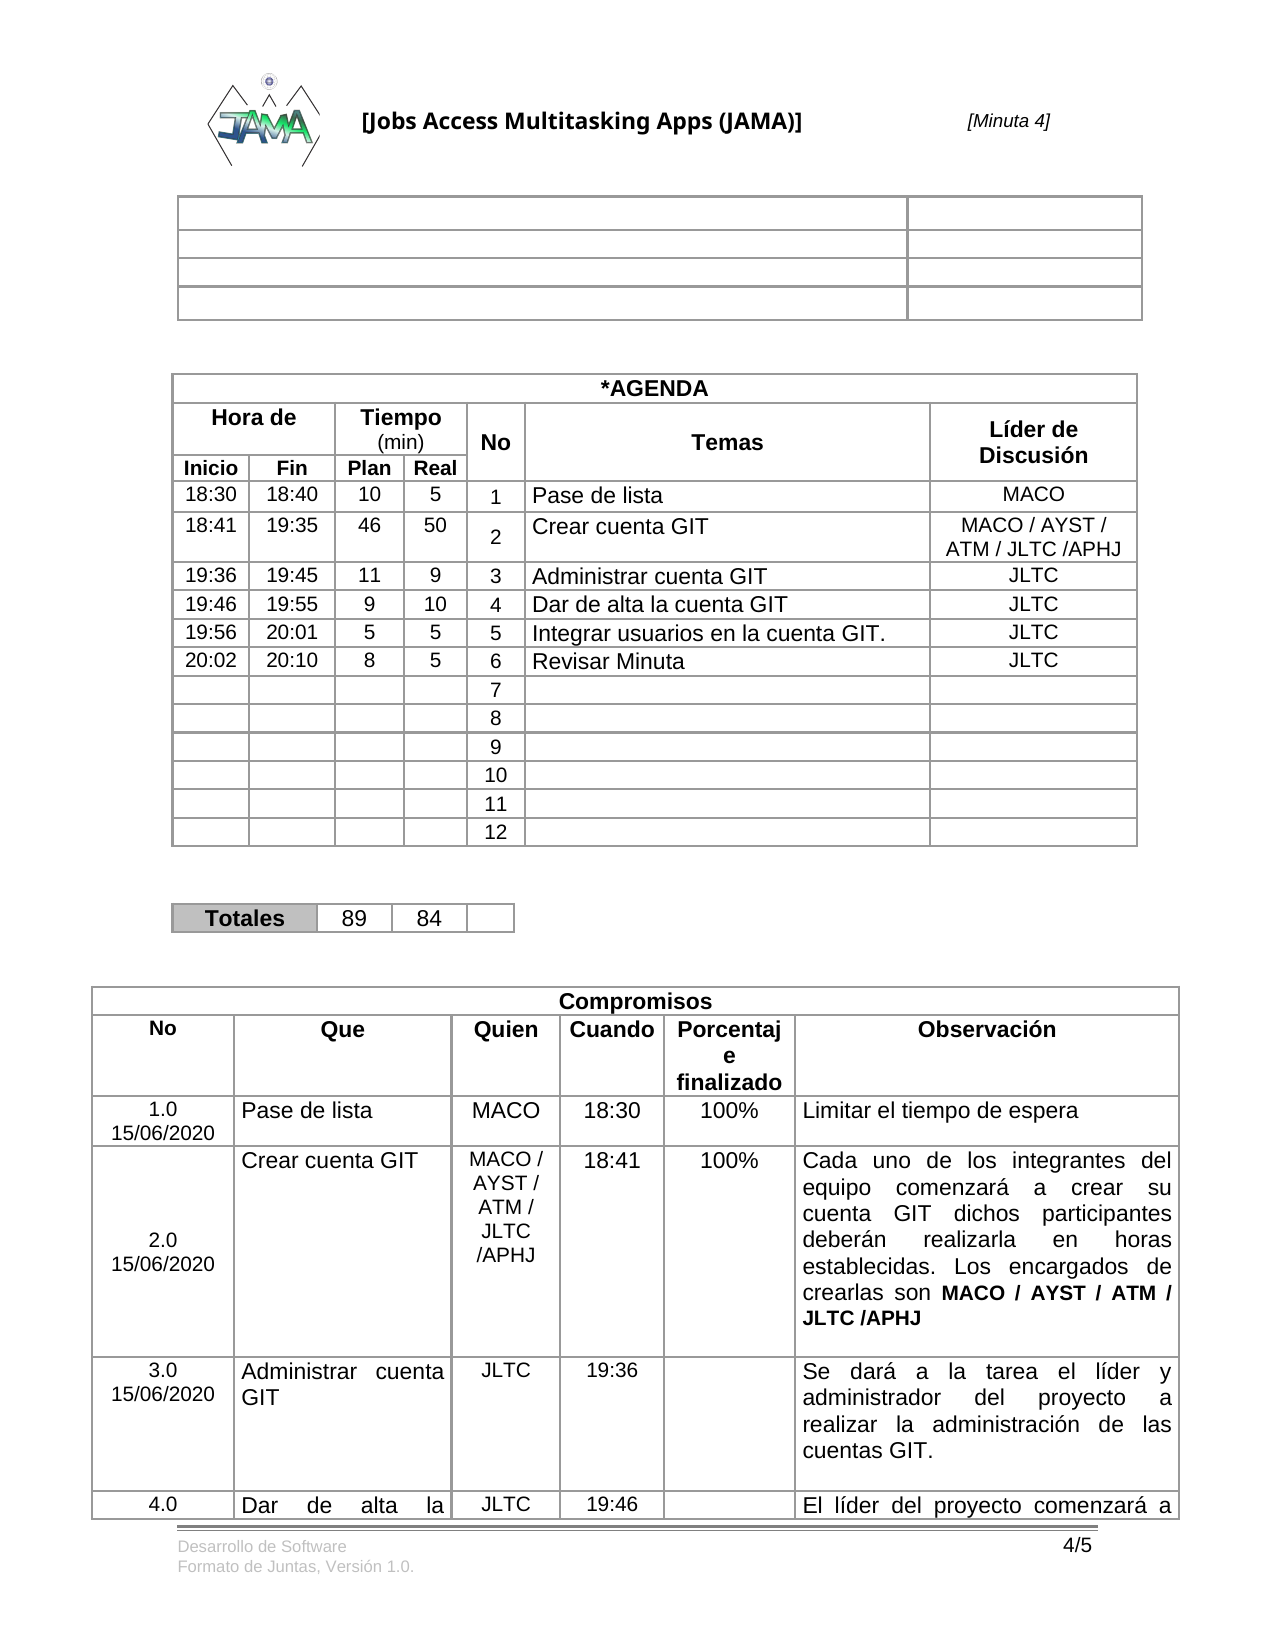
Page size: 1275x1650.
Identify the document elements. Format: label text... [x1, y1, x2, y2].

table_cell [336, 677, 403, 703]
table_cell [250, 762, 334, 788]
table_cell JLTC [931, 563, 1136, 589]
table_cell Plan [336, 456, 403, 480]
table_cell 11 [468, 790, 524, 817]
table_cell 7 [468, 677, 524, 703]
table_cell [526, 705, 929, 731]
table_cell [250, 819, 334, 845]
table_cell [526, 734, 929, 760]
table_cell Temas [526, 404, 929, 480]
table_cell [526, 677, 929, 703]
table_cell Fin [250, 456, 334, 480]
table_cell [336, 819, 403, 845]
table_cell [931, 790, 1136, 817]
table_cell [665, 1358, 794, 1489]
table_cell 5 [405, 648, 466, 674]
table_cell Dar de alta la cuenta GIT [526, 591, 929, 618]
table_cell Hora de [174, 404, 334, 454]
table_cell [235, 1492, 450, 1518]
table_cell [179, 288, 906, 318]
table_cell Real [405, 456, 466, 480]
table_cell 18:41 [174, 513, 248, 561]
table_cell 19:56 [174, 620, 248, 646]
table_cell Observación [796, 1016, 1178, 1095]
table_cell 18:41 [561, 1147, 663, 1356]
table_cell MACO / AYST / ATM / JLTC /APHJ [931, 513, 1136, 561]
table_header [468, 905, 513, 931]
table_cell Crear cuenta GIT [235, 1147, 450, 1356]
table_cell 18:30 [174, 482, 248, 511]
table_cell 46 [336, 513, 403, 561]
table_cell 19:36 [174, 563, 248, 589]
table_cell Revisar Minuta [526, 648, 929, 674]
table_cell 1.0 15/06/2020 [93, 1097, 233, 1145]
table_cell 19:46 [561, 1492, 663, 1518]
table_cell 10 [405, 591, 466, 618]
table_cell [931, 677, 1136, 703]
table_cell 1 [468, 482, 524, 511]
table_cell [174, 790, 248, 817]
table_cell 9 [468, 734, 524, 760]
table_cell Se dará a la tarea el líder y administrador del proyecto a realizar la administración de las cuentas GIT. [796, 1358, 1178, 1489]
table_cell Quien [453, 1016, 559, 1095]
table_cell 10 [468, 762, 524, 788]
table_cell [405, 819, 466, 845]
table_cell 9 [336, 591, 403, 618]
table_cell 18:40 [250, 482, 334, 511]
table_cell 5 [405, 620, 466, 646]
table_cell [336, 790, 403, 817]
table_cell [250, 677, 334, 703]
table_cell 8 [468, 705, 524, 731]
table_cell MACO [453, 1097, 559, 1145]
table_cell 4 [468, 591, 524, 618]
table_header *AGENDA [174, 375, 1136, 402]
table_cell Líder de Discusión [931, 404, 1136, 480]
table_cell [931, 705, 1136, 731]
table_cell 50 [405, 513, 466, 561]
table_cell MACO / AYST / ATM / JLTC /APHJ [453, 1147, 559, 1356]
table_header Totales [174, 905, 316, 931]
table_cell [174, 762, 248, 788]
table_cell 20:02 [174, 648, 248, 674]
table_cell 5 [468, 620, 524, 646]
table_cell [179, 259, 906, 285]
table_cell [336, 762, 403, 788]
table_cell [526, 762, 929, 788]
table_cell 100% [665, 1147, 794, 1356]
table_cell [174, 819, 248, 845]
table_cell No [93, 1016, 233, 1095]
table_cell MACO [931, 482, 1136, 511]
table_cell 20:01 [250, 620, 334, 646]
table_cell No [468, 404, 524, 480]
table_cell [931, 762, 1136, 788]
table_cell Integrar usuarios en la cuenta GIT. [526, 620, 929, 646]
table_cell 3 [468, 563, 524, 589]
table_cell [405, 705, 466, 731]
table_cell [250, 705, 334, 731]
table_cell 19:55 [250, 591, 334, 618]
table_cell 4.0 15/06/2020 [93, 1492, 233, 1518]
table_cell Administrar cuenta GIT [235, 1358, 450, 1489]
table_cell [405, 790, 466, 817]
table_cell [405, 762, 466, 788]
table_cell [931, 734, 1136, 760]
table_cell JLTC [931, 648, 1136, 674]
table_cell 19:46 [174, 591, 248, 618]
table_cell [336, 734, 403, 760]
table_cell Cada uno de los integrantes del equipo comenzará a crear su cuenta GIT dichos participantes deberán realizarla en horas establecidas. Los encargados de crearlas son MACO / AYST / ATM / JLTC /APHJ [796, 1147, 1178, 1356]
table_cell [174, 677, 248, 703]
table_cell JLTC [931, 591, 1136, 618]
table_cell [909, 288, 1141, 318]
table_cell Cuando [561, 1016, 663, 1095]
table_cell Tiempo (min) [336, 404, 466, 454]
table_cell Que [235, 1016, 450, 1095]
table_cell 100% [665, 1097, 794, 1145]
table_cell [526, 790, 929, 817]
table_cell 8 [336, 648, 403, 674]
table_cell Porcentaje finalizado [665, 1016, 794, 1095]
table_cell 5 [405, 482, 466, 511]
table_cell JLTC [931, 620, 1136, 646]
table_cell Administrar cuenta GIT [526, 563, 929, 589]
table_cell Limitar el tiempo de espera [796, 1097, 1178, 1145]
table_header Compromisos [93, 988, 1178, 1014]
table_cell JLTC [453, 1492, 559, 1518]
table_cell 12 [468, 819, 524, 845]
table_cell [931, 819, 1136, 845]
table_cell [665, 1492, 794, 1518]
table_cell Pase de lista [526, 482, 929, 511]
table_cell 19:36 [561, 1358, 663, 1489]
table_cell 2.0 15/06/2020 [93, 1147, 233, 1356]
table_cell [179, 231, 906, 257]
table_cell [526, 819, 929, 845]
table_cell [179, 198, 906, 228]
table_cell 2 [468, 513, 524, 561]
table_cell [336, 705, 403, 731]
table_cell 5 [336, 620, 403, 646]
table_cell 19:45 [250, 563, 334, 589]
table_cell Inicio [174, 456, 248, 480]
table_cell [909, 231, 1141, 257]
table_cell [174, 734, 248, 760]
table_cell 11 [336, 563, 403, 589]
table_cell [909, 198, 1141, 228]
table_cell [909, 259, 1141, 285]
table_header 84 [393, 905, 466, 931]
table_cell 18:30 [561, 1097, 663, 1145]
table_cell Pase de lista [235, 1097, 450, 1145]
table_cell [405, 734, 466, 760]
table_cell 6 [468, 648, 524, 674]
table_cell [405, 677, 466, 703]
table_cell 10 [336, 482, 403, 511]
table_cell JLTC [453, 1358, 559, 1489]
table_cell [250, 790, 334, 817]
table_cell 19:35 [250, 513, 334, 561]
table_cell 3.0 15/06/2020 [93, 1358, 233, 1489]
table_cell [174, 705, 248, 731]
table_cell Crear cuenta GIT [526, 513, 929, 561]
table_cell [250, 734, 334, 760]
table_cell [796, 1492, 1178, 1518]
table_header 89 [318, 905, 391, 931]
table_cell 9 [405, 563, 466, 589]
table_cell 20:10 [250, 648, 334, 674]
